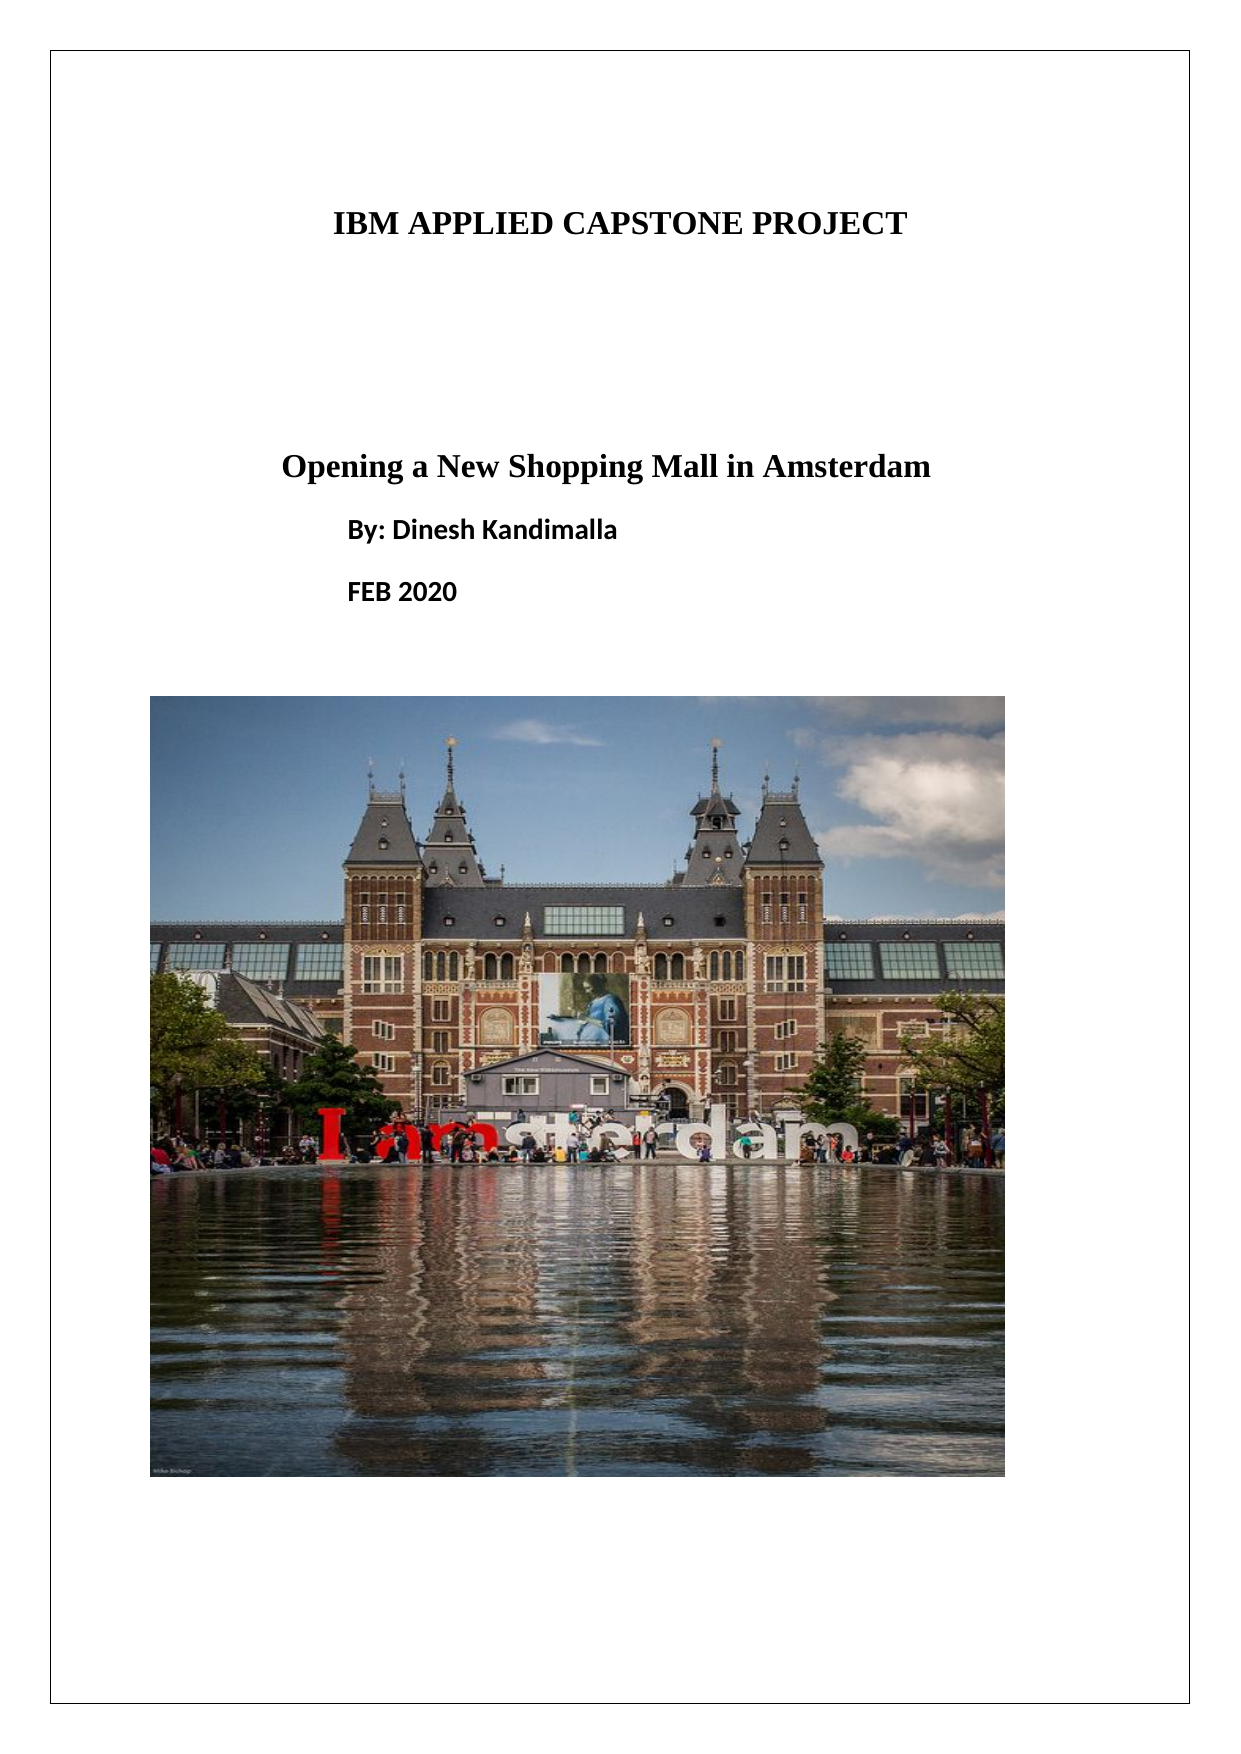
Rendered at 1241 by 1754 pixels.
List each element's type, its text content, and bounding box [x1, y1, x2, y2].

text Opening a New Shopping Mall in Amsterdam [150, 446, 1090, 484]
text By: Dinesh Kandimalla [150, 511, 1090, 547]
text IBM APPLIED CAPSTONE PROJECT [150, 203, 1090, 241]
picture [150, 696, 1005, 1477]
text FEB 2020 [150, 573, 1090, 608]
